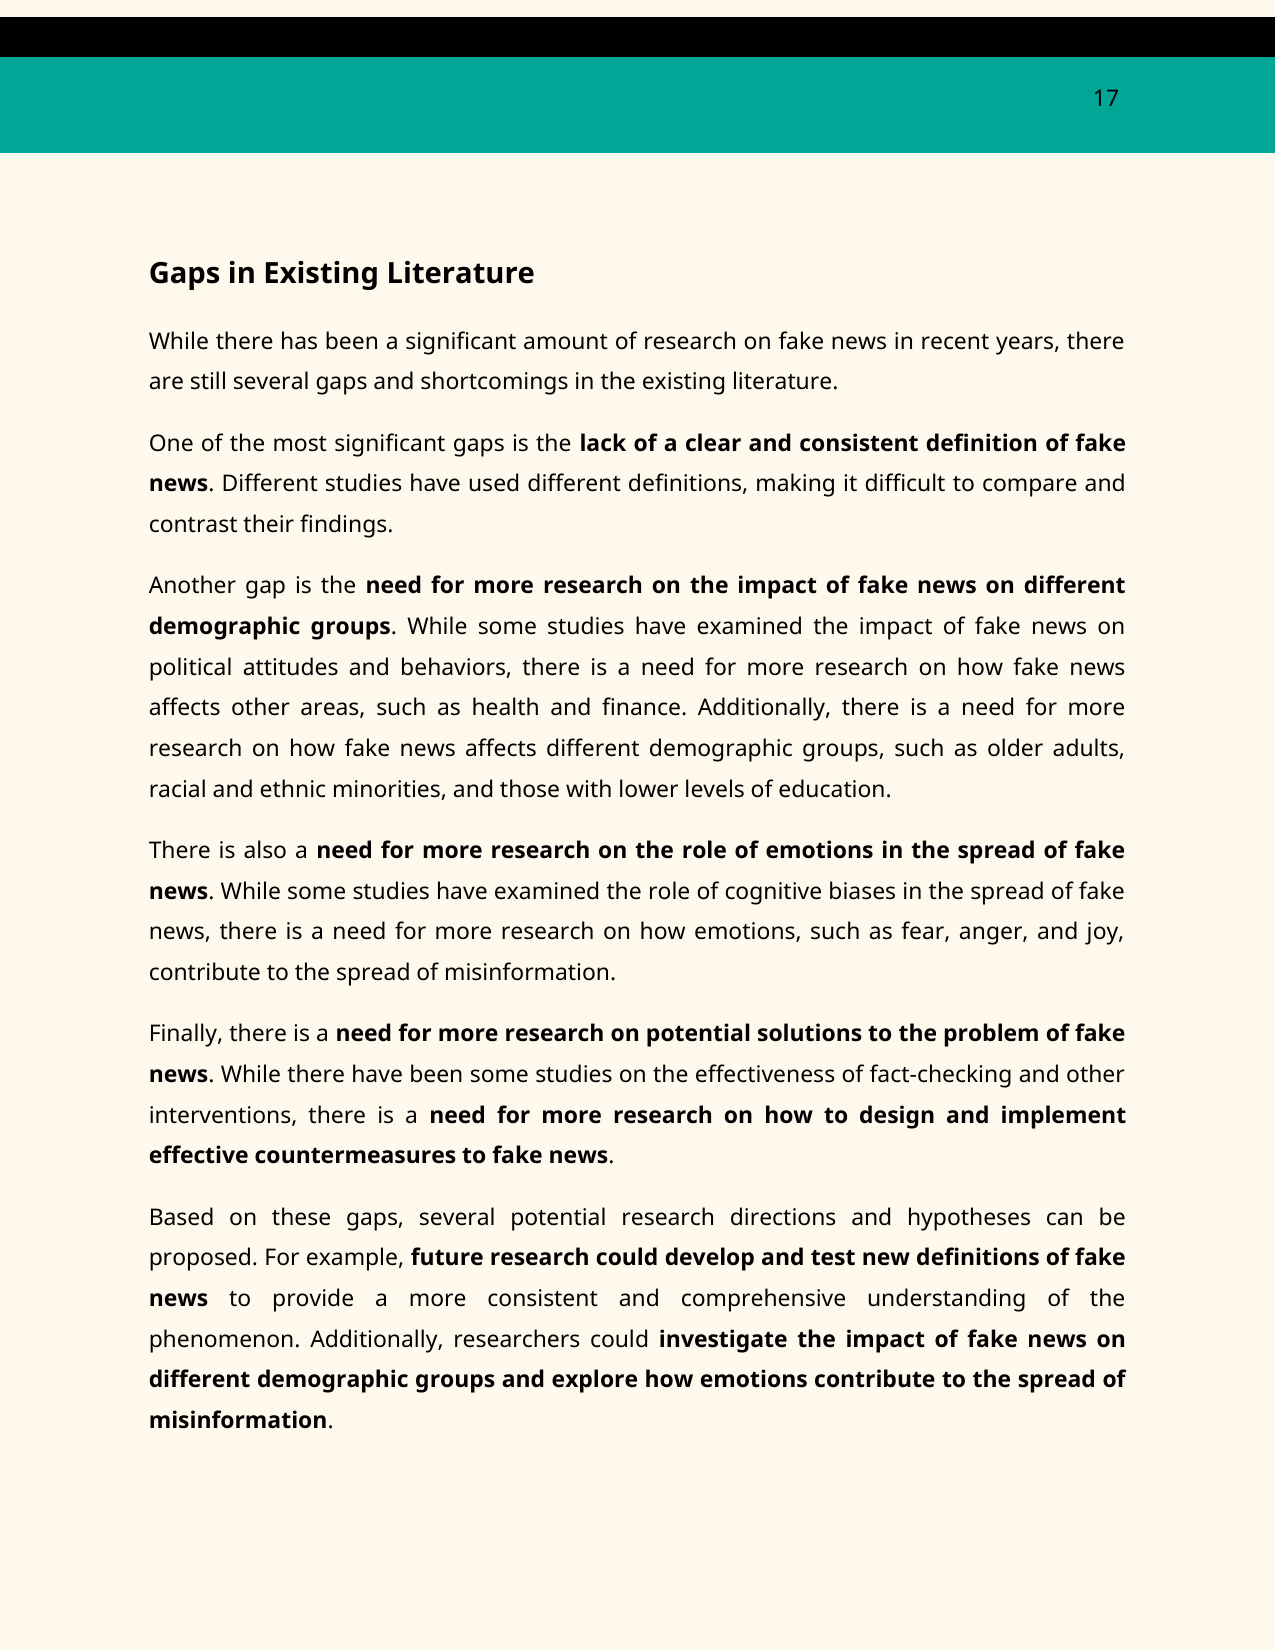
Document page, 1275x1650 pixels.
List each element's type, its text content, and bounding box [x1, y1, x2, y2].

text Finally, there is a need for more research on potential solutions to the problem of fake news. While there have been some studies on the effectiveness of fact-checking and other interventions, there is a need for more research on how to design and implement effective countermeasures to fake news. [148, 1017, 1127, 1171]
text Based on these gaps, several potential research directions and hypotheses can be proposed. For example, future research could develop and test new definitions of fake news to provide a more consistent and comprehensive understanding of the phenomenon. Additionally, researchers could investigate the impact of fake news on different demographic groups and explore how emotions contribute to the spread of misinformation. [148, 1201, 1127, 1435]
text Gaps in Existing Literature [148, 252, 1127, 292]
text While there has been a significant amount of research on fake news in recent years, there are still several gaps and shortcomings in the existing literature. [148, 325, 1127, 397]
text There is also a need for more research on the role of emotions in the spread of fake news. While some studies have examined the role of cognitive biases in the spread of fake news, there is a need for more research on how emotions, such as fear, anger, and joy, contribute to the spread of misinformation. [148, 834, 1127, 987]
text One of the most significant gaps is the lack of a clear and consistent definition of fake news. Different studies have used different definitions, making it difficult to compare and contrast their findings. [148, 427, 1127, 539]
text Another gap is the need for more research on the impact of fake news on different demographic groups. While some studies have examined the impact of fake news on political attitudes and behaviors, there is a need for more research on how fake news affects other areas, such as health and finance. Additionally, there is a need for more research on how fake news affects different demographic groups, such as older adults, racial and ethnic minorities, and those with lower levels of education. [148, 569, 1127, 804]
